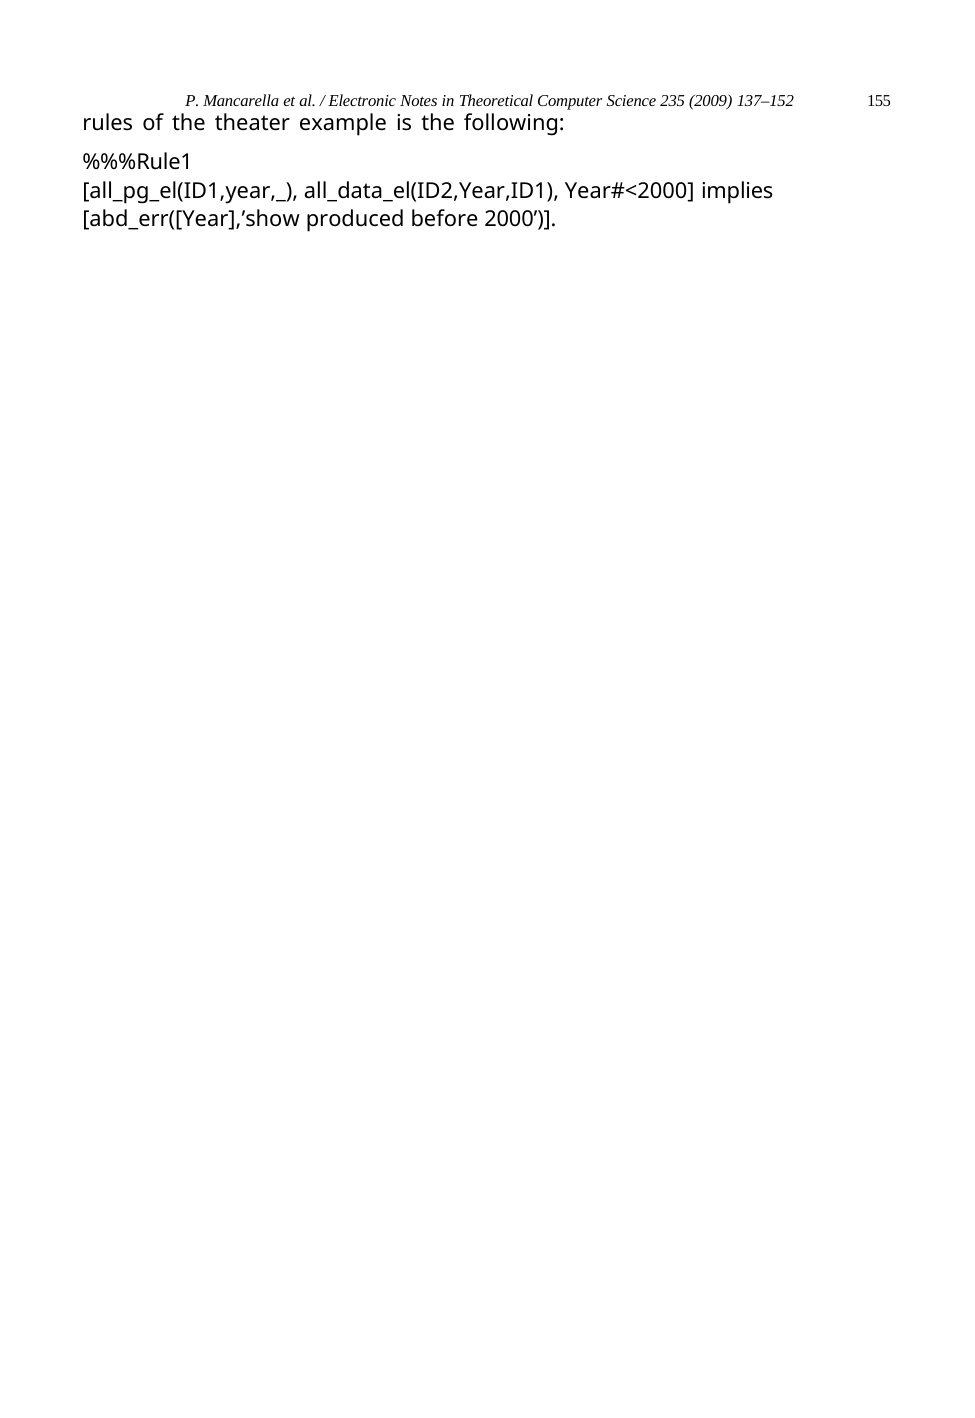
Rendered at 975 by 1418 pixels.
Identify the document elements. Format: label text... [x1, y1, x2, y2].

text [all_pg_el(ID1,year,_), all_data_el(ID2,Year,ID1), Year#<2000] implies [82, 176, 836, 204]
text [82, 108, 882, 136]
text %%%Rule1 [82, 147, 929, 175]
text [abd_err([Year],’show produced before 2000’)]. [82, 204, 929, 232]
